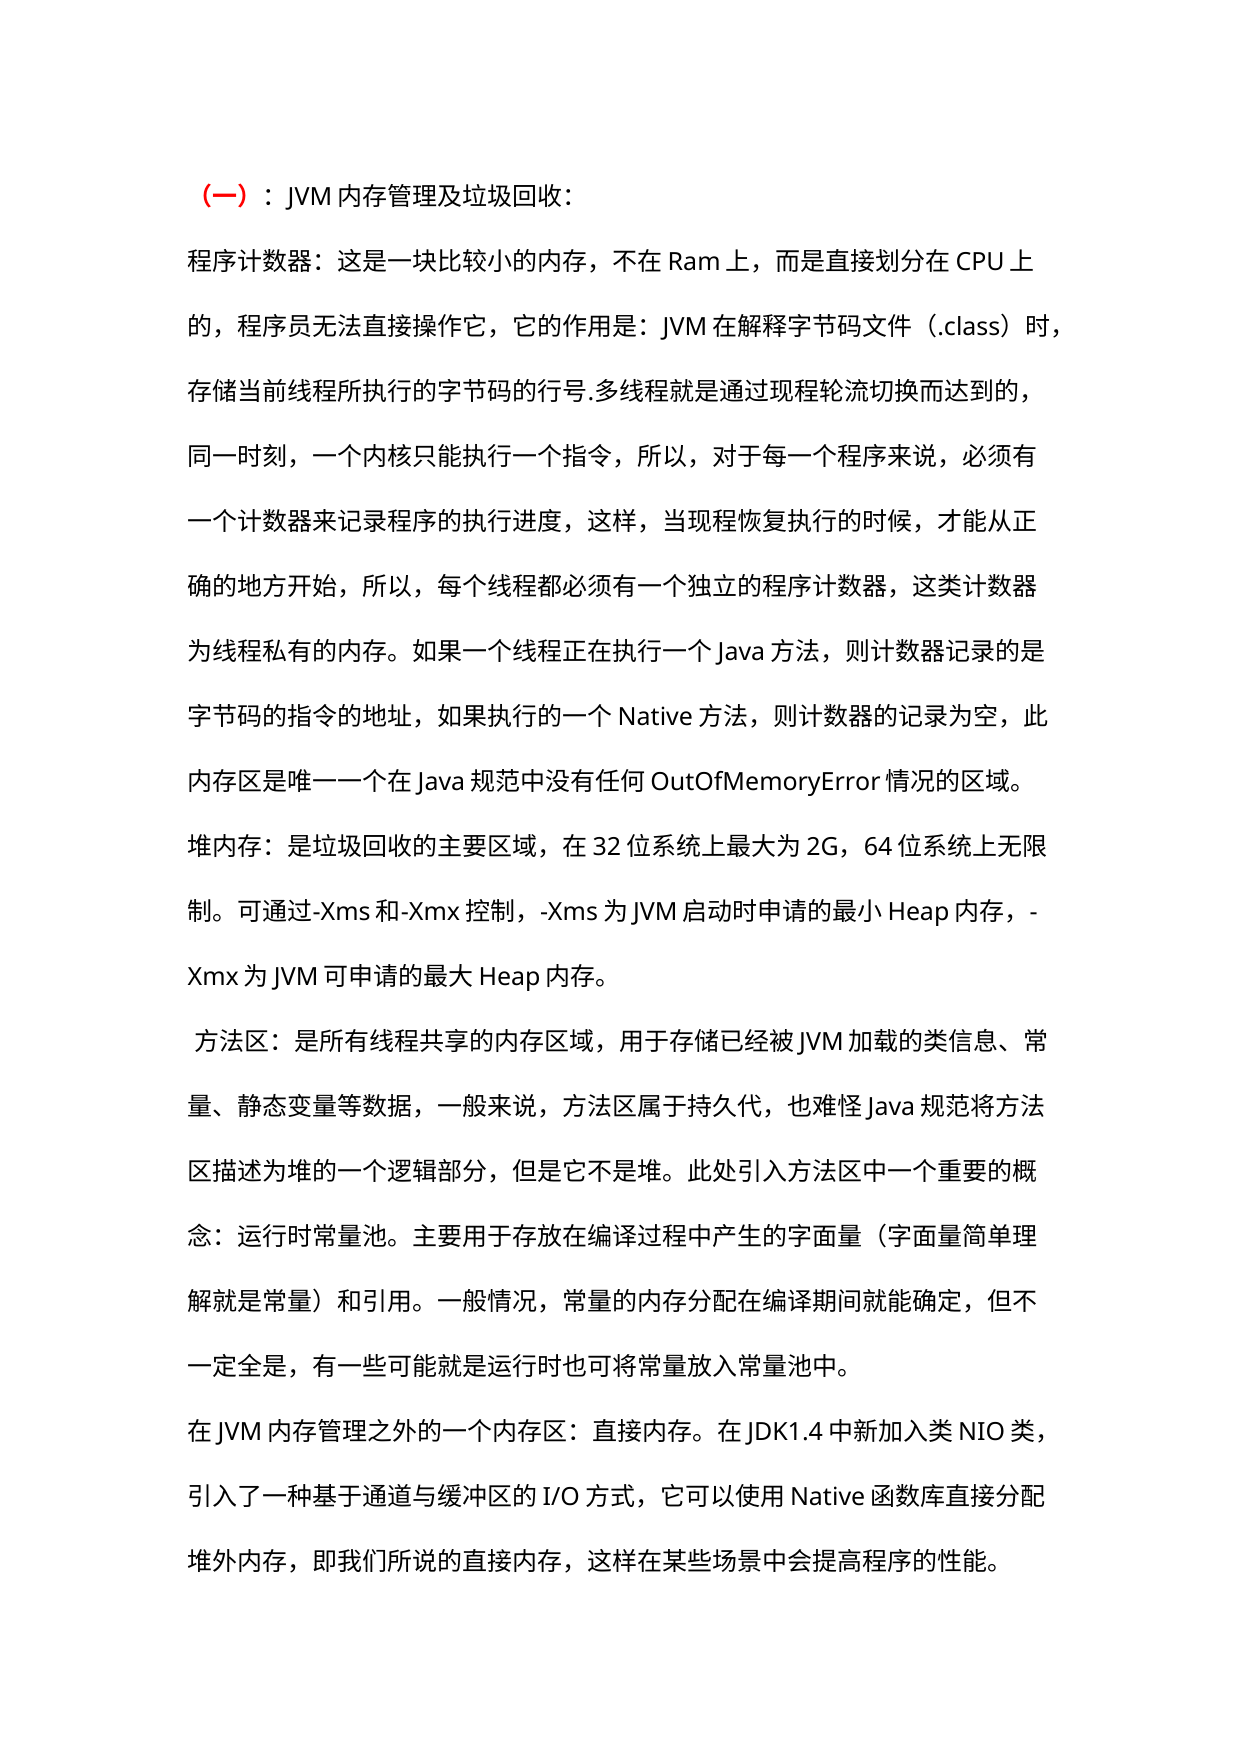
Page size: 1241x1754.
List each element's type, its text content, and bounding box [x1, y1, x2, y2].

text （一）：JVM内存管理及垃圾回收： [187, 162, 1053, 227]
text 堆内存：是垃圾回收的主要区域，在32位系统上最大为2G，64位系统上无限制。可通过-Xms和-Xmx控制，-Xms为JVM启动时申请的最小Heap内存，-Xmx为JVM可申请的最大Heap内存。 [187, 812, 1053, 1007]
text 程序计数器：这是一块比较小的内存，不在Ram上，而是直接划分在CPU上的，程序员无法直接操作它，它的作用是：JVM在解释字节码文件（.class）时，存储当前线程所执行的字节码的行号.多线程就是通过现程轮流切换而达到的，同一时刻，一个内核只能执行一个指令，所以，对于每一个程序来说，必须有一个计数器来记录程序的执行进度，这样，当现程恢复执行的时候，才能从正确的地方开始，所以，每个线程都必须有一个独立的程序计数器，这类计数器为线程私有的内存。如果一个线程正在执行一个Java方法，则计数器记录的是字节码的指令的地址，如果执行的一个Native方法，则计数器的记录为空，此内存区是唯一一个在Java规范中没有任何OutOfMemoryError情况的区域。 [187, 227, 1053, 812]
text 在JVM内存管理之外的一个内存区：直接内存。在JDK1.4中新加入类NIO类，引入了一种基于通道与缓冲区的I/O方式，它可以使用Native函数库直接分配堆外内存，即我们所说的直接内存，这样在某些场景中会提高程序的性能。 [187, 1397, 1053, 1592]
text 方法区：是所有线程共享的内存区域，用于存储已经被JVM加载的类信息、常量、静态变量等数据，一般来说，方法区属于持久代，也难怪Java规范将方法区描述为堆的一个逻辑部分，但是它不是堆。此处引入方法区中一个重要的概念：运行时常量池。主要用于存放在编译过程中产生的字面量（字面量简单理解就是常量）和引用。一般情况，常量的内存分配在编译期间就能确定，但不一定全是，有一些可能就是运行时也可将常量放入常量池中。 [187, 1007, 1053, 1397]
